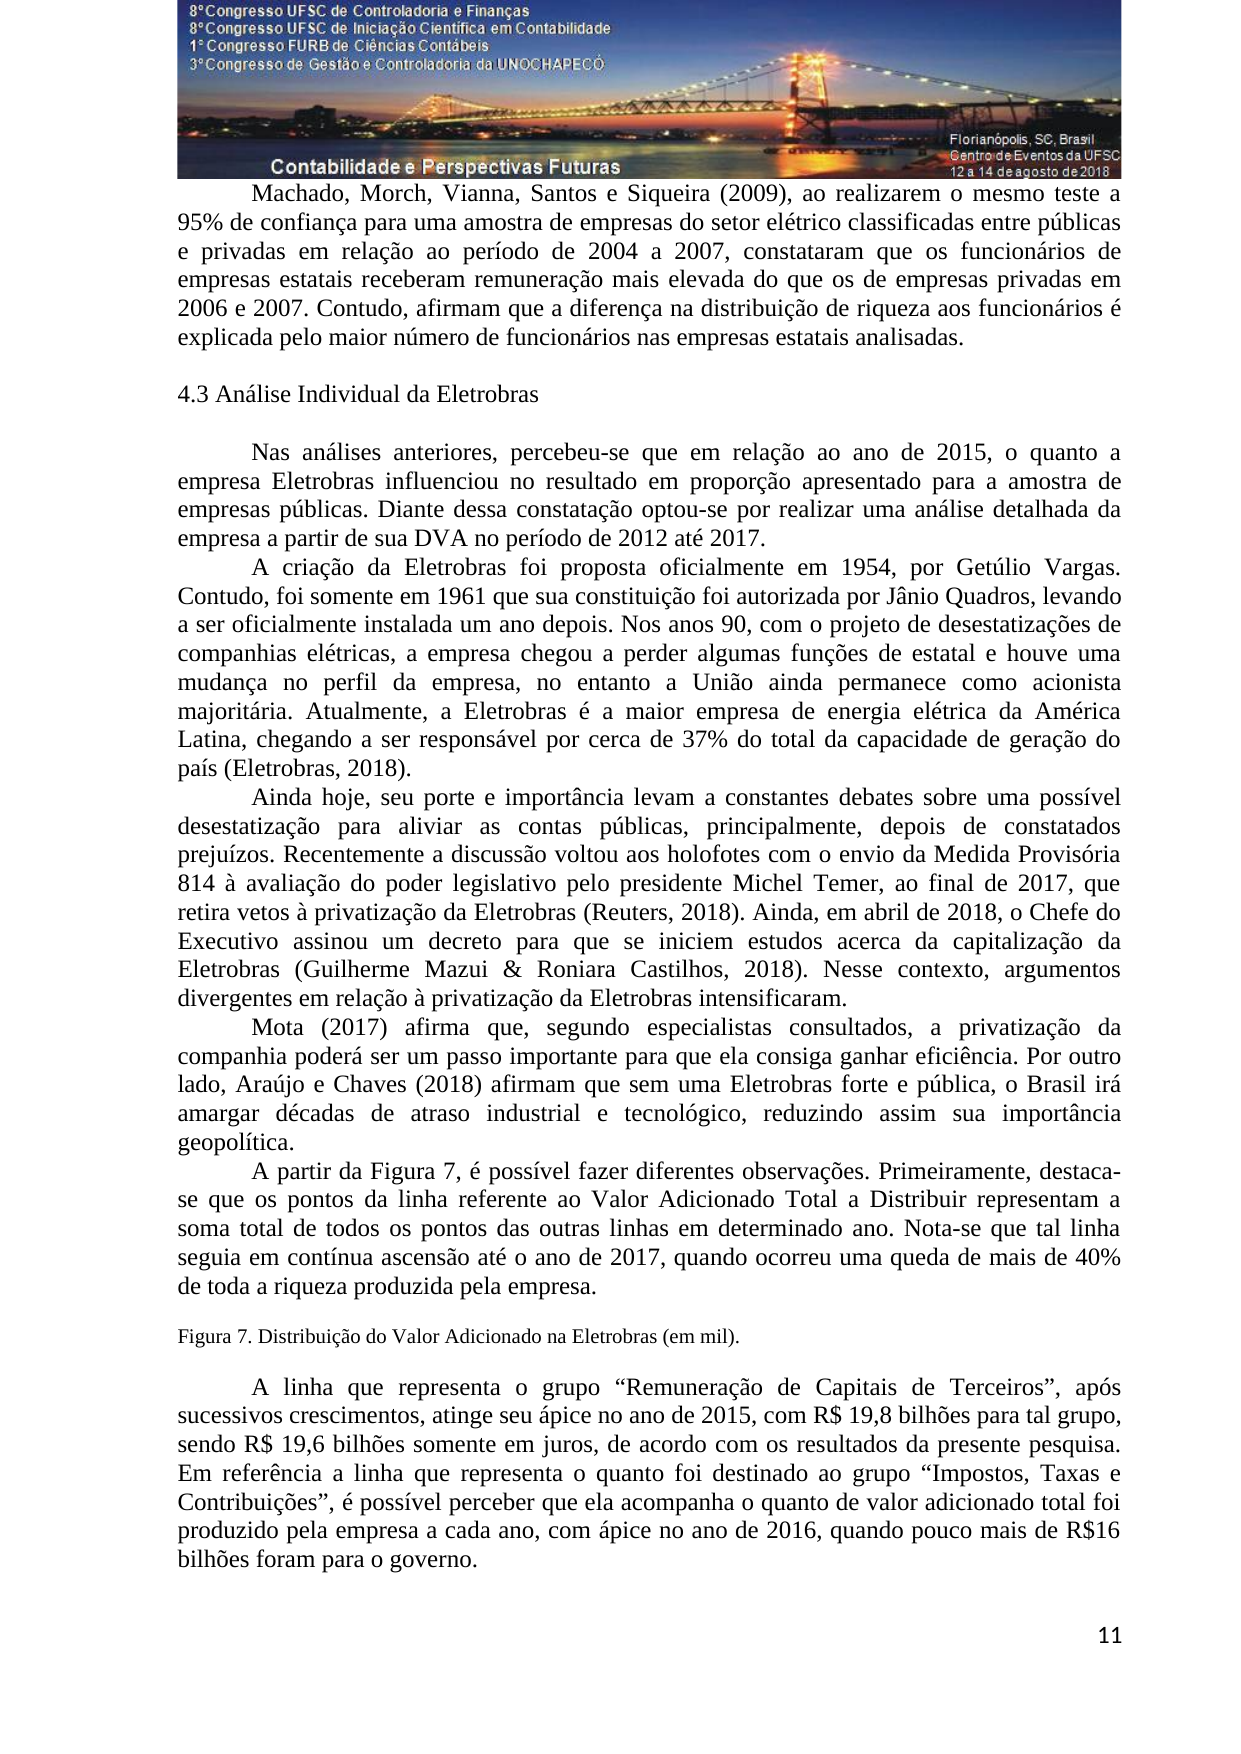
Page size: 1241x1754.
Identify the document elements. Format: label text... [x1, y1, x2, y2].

text Figura 7. Distribuição do Valor Adicionado na Eletrobras (em mil). [177, 1323, 1122, 1348]
text Nas análises anteriores, percebeu-se que em relação ao ano de 2015, o quanto a empresa Eletrobras influenciou no resultado em proporção apresentado para a amostra de empresas públicas. Diante dessa constatação optou-se por realizar uma análise detalhada da empresa a partir de sua DVA no período de 2012 até 2017. [177, 437, 1122, 552]
text Ainda hoje, seu porte e importância levam a constantes debates sobre uma possível desestatização para aliviar as contas públicas, principalmente, depois de constatados prejuízos. Recentemente a discussão voltou aos holofotes com o envio da Medida Provisória 814 à avaliação do poder legislativo pelo presidente Michel Temer, ao final de 2017, que retira vetos à privatização da Eletrobras (Reuters, 2018). Ainda, em abril de 2018, o Chefe do Executivo assinou um decreto para que se iniciem estudos acerca da capitalização da Eletrobras (Guilherme Mazui & Roniara Castilhos, 2018). Nesse contexto, argumentos divergentes em relação à privatização da Eletrobras intensificaram. [177, 782, 1122, 1012]
text A criação da Eletrobras foi proposta oficialmente em 1954, por Getúlio Vargas. Contudo, foi somente em 1961 que sua constituição foi autorizada por Jânio Quadros, levando a ser oficialmente instalada um ano depois. Nos anos 90, com o projeto de desestatizações de companhias elétricas, a empresa chegou a perder algumas funções de estatal e houve uma mudança no perfil da empresa, no entanto a União ainda permanece como acionista majoritária. Atualmente, a Eletrobras é a maior empresa de energia elétrica da América Latina, chegando a ser responsável por cerca de 37% do total da capacidade de geração do país (Eletrobras, 2018). [177, 552, 1122, 782]
text Mota (2017) afirma que, segundo especialistas consultados, a privatização da companhia poderá ser um passo importante para que ela consiga ganhar eficiência. Por outro lado, Araújo e Chaves (2018) afirmam que sem uma Eletrobras forte e pública, o Brasil irá amargar décadas de atraso industrial e tecnológico, reduzindo assim sua importância geopolítica. [177, 1012, 1122, 1156]
subtitle Análise Individual da Eletrobras [177, 379, 1122, 408]
text A linha que representa o grupo “Remuneração de Capitais de Terceiros”, após sucessivos crescimentos, atinge seu ápice no ano de 2015, com R$ 19,8 bilhões para tal grupo, sendo R$ 19,6 bilhões somente em juros, de acordo com os resultados da presente pesquisa. Em referência a linha que representa o quanto foi destinado ao grupo “Impostos, Taxas e Contribuições”, é possível perceber que ela acompanha o quanto de valor adicionado total foi produzido pela empresa a cada ano, com ápice no ano de 2016, quando pouco mais de R$16 bilhões foram para o governo. [177, 1372, 1122, 1573]
text A partir da Figura 7, é possível fazer diferentes observações. Primeiramente, destaca-se que os pontos da linha referente ao Valor Adicionado Total a Distribuir representam a soma total de todos os pontos das outras linhas em determinado ano. Nota-se que tal linha seguia em contínua ascensão até o ano de 2017, quando ocorreu uma queda de mais de 40% de toda a riqueza produzida pela empresa. [177, 1156, 1122, 1299]
picture [177, 0, 1122, 179]
text Machado, Morch, Vianna, Santos e Siqueira (2009), ao realizarem o mesmo teste a 95% de confiança para uma amostra de empresas do setor elétrico classificadas entre públicas e privadas em relação ao período de 2004 a 2007, constataram que os funcionários de empresas estatais receberam remuneração mais elevada do que os de empresas privadas em 2006 e 2007. Contudo, afirmam que a diferença na distribuição de riqueza aos funcionários é explicada pelo maior número de funcionários nas empresas estatais analisadas. [177, 179, 1122, 351]
